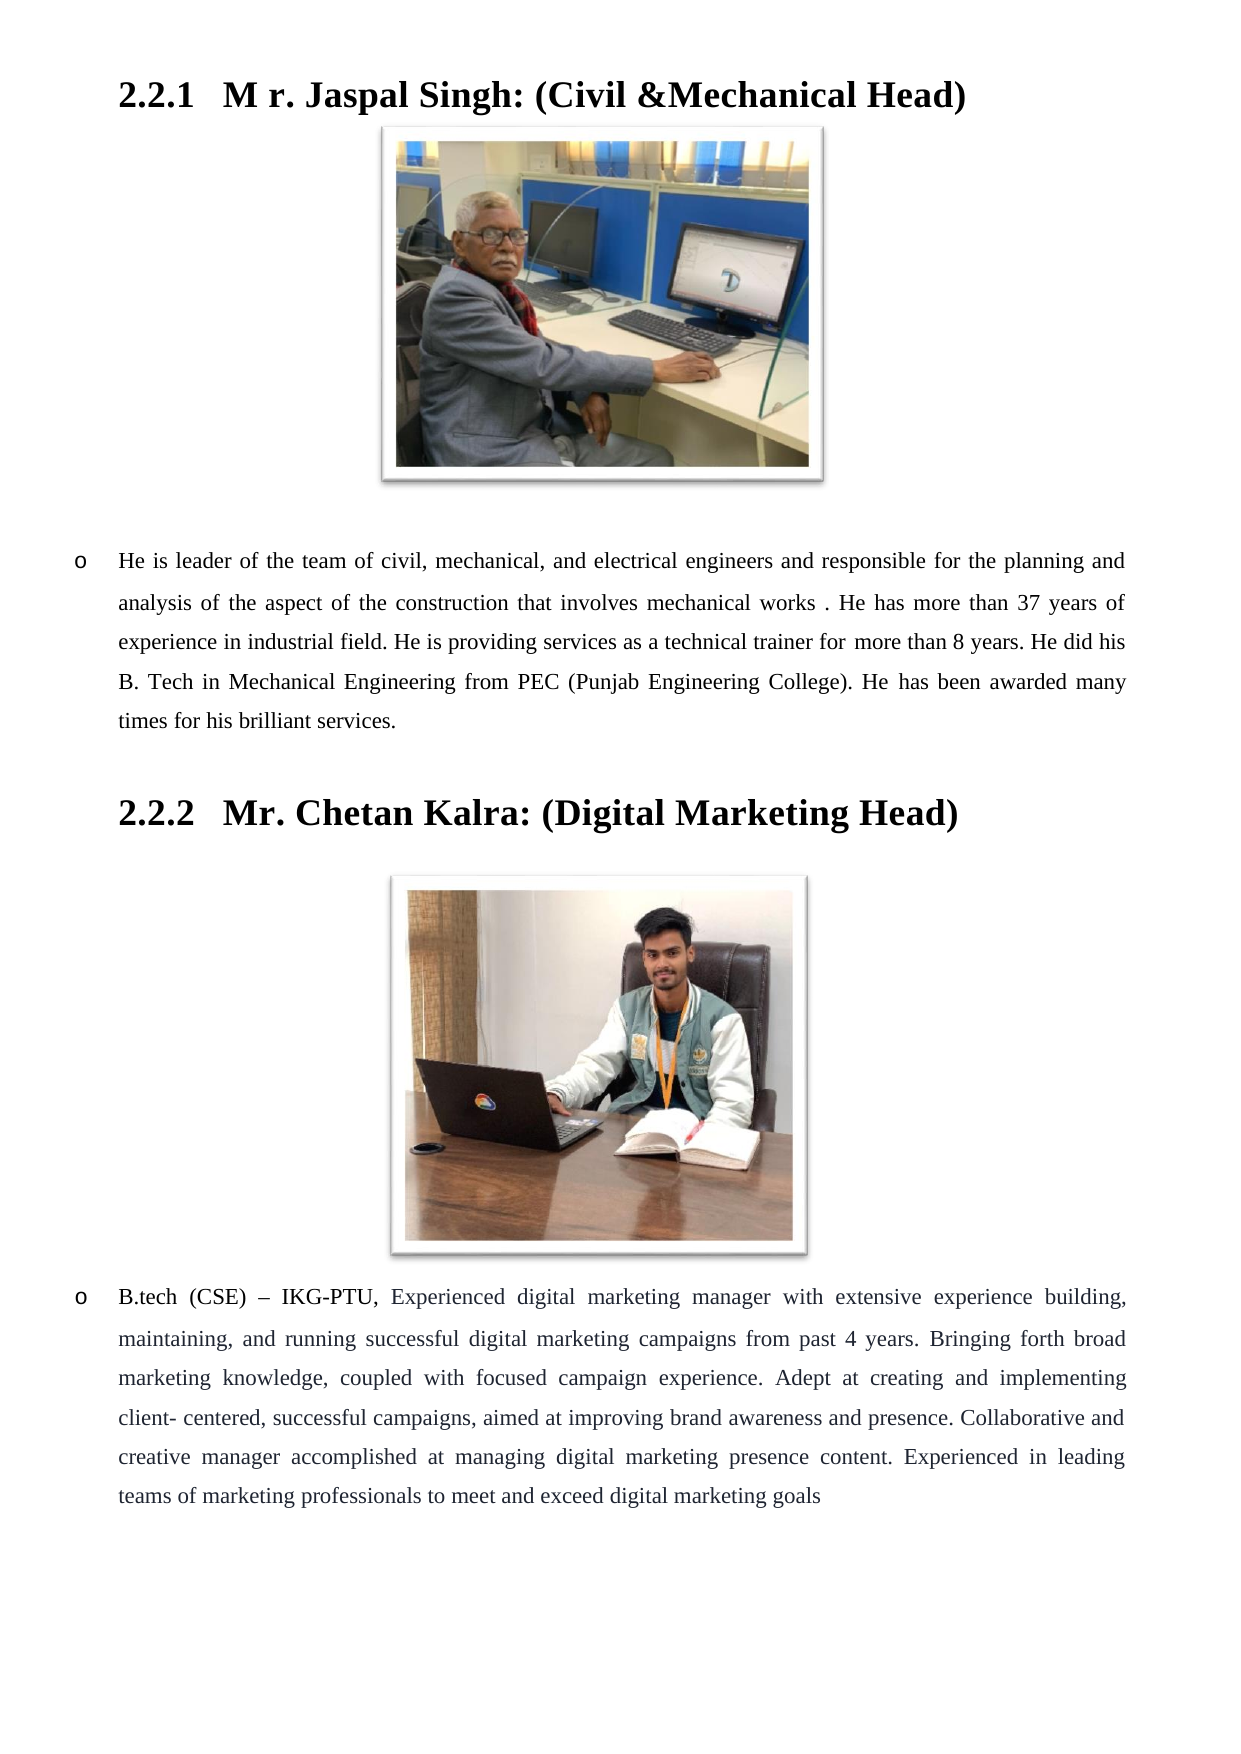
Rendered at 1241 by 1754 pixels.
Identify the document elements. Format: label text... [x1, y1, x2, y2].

picture [374, 122, 830, 491]
picture [383, 871, 814, 1265]
list He is leader of the team of civil, mechanical, and electrical engineers and responsible for the planning and analysis of the aspect of the construction that involves mechanical works . He has more than 37 years of experience in industrial field. He is providing services as a technical trainer for more than 8 years. He did his B. Tech in Mechanical Engineering from PEC (Punjab Engineering College). He has been awarded many times for his brilliant services. [73, 548, 1127, 734]
subtitle Mr. Chetan Kalra: (Digital Marketing Head) [118, 791, 1127, 834]
subtitle M r. Jaspal Singh: (Civil &Mechanical Head) [118, 73, 1127, 116]
